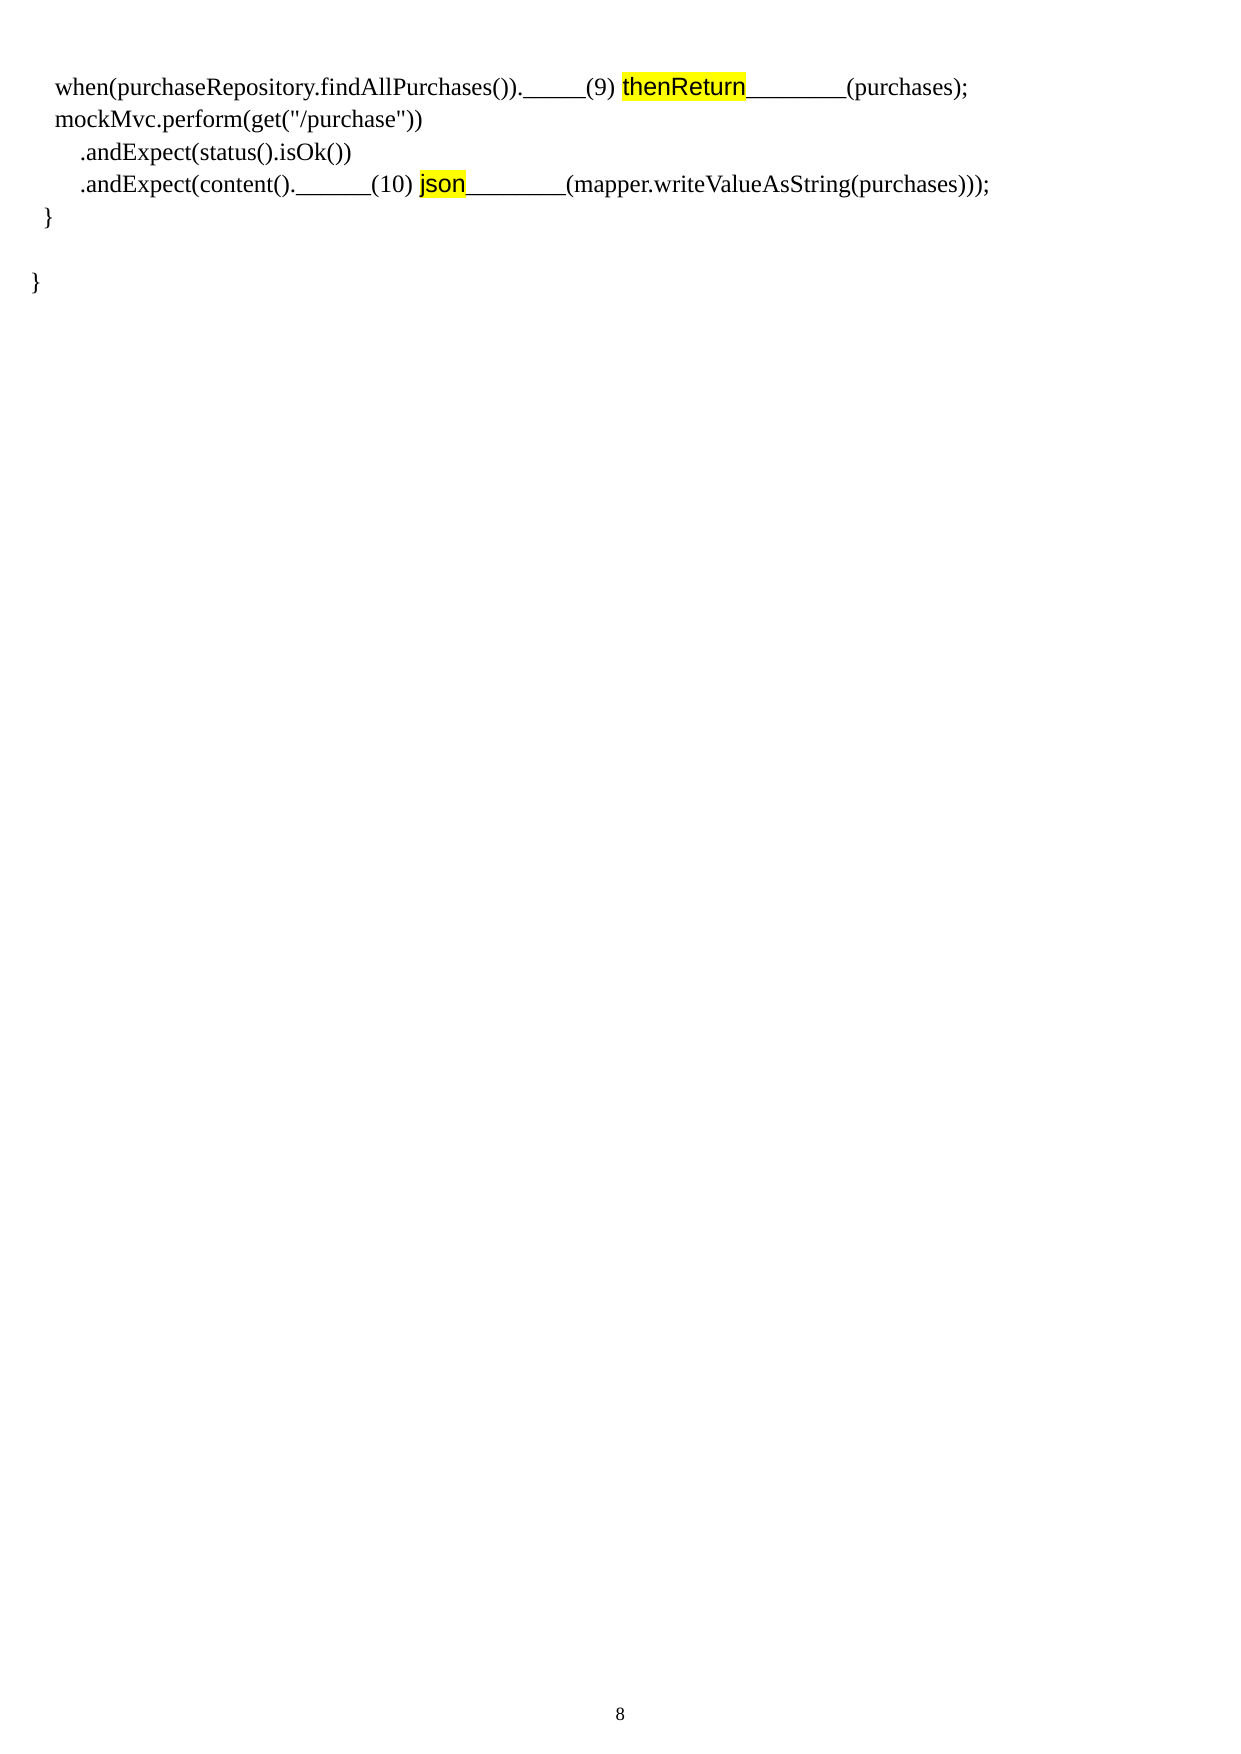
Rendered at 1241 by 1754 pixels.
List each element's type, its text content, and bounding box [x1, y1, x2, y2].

text when(purchaseRepository.findAllPurchases())._____(9) thenReturn________(purchases); [29, 70, 1211, 103]
text } [29, 200, 1211, 233]
text mockMvc.perform(get("/purchase")) [29, 103, 1211, 135]
text .andExpect(content().______(10) json________(mapper.writeValueAsString(purchases))); [29, 168, 1211, 200]
text .andExpect(status().isOk()) [29, 135, 1211, 168]
text } [29, 265, 1211, 298]
